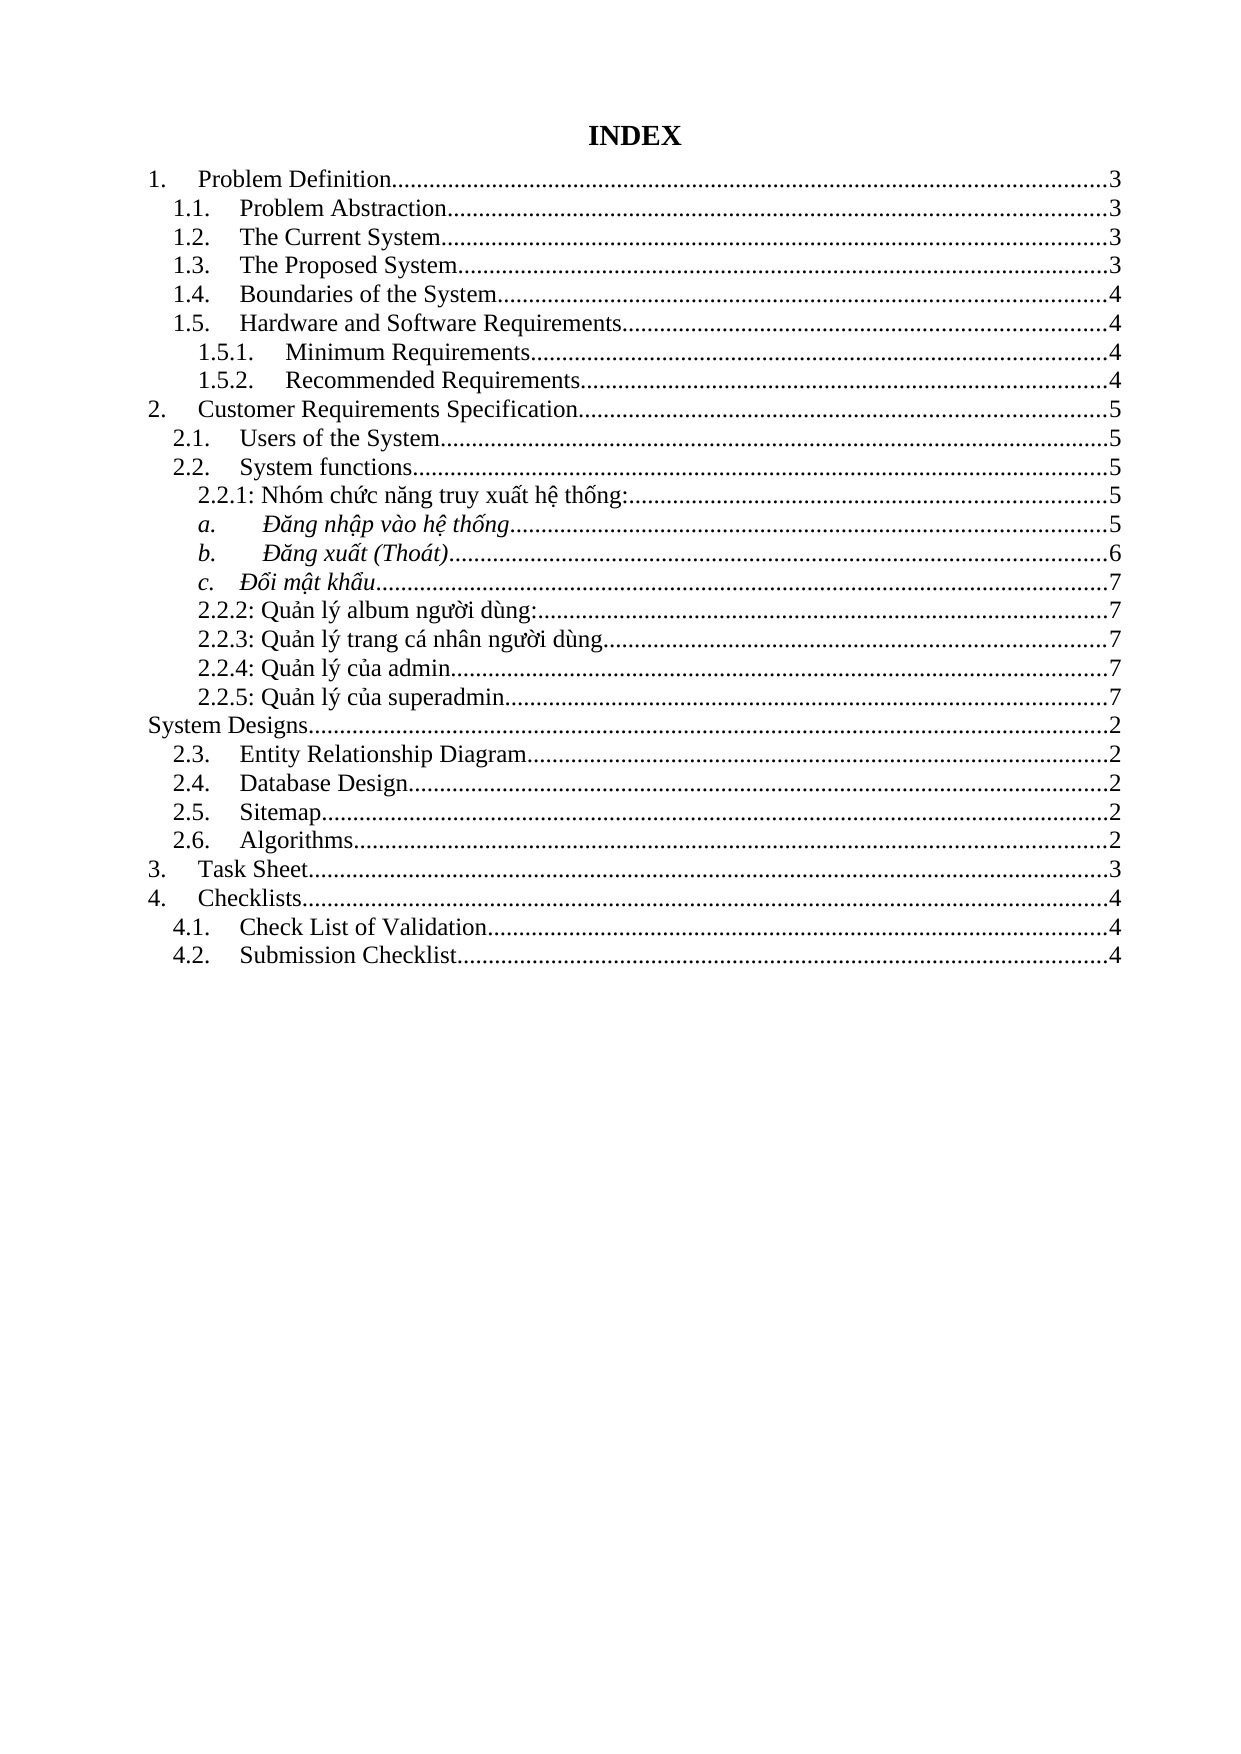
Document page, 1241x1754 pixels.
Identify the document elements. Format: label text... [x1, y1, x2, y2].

text 4. Checklists 4 [148, 883, 1122, 912]
text 1.4. Boundaries of the System 4 [173, 279, 1122, 308]
text 3. Task Sheet 3 [148, 854, 1122, 883]
text 1.1. Problem Abstraction 3 [173, 193, 1122, 222]
text 2.2.3: Quản lý trang cá nhân người dùng 7 [198, 624, 1122, 653]
text 2.6. Algorithms 2 [173, 825, 1122, 854]
text 1.3. The Proposed System 3 [173, 250, 1122, 279]
text System Designs 2 [148, 710, 1122, 739]
text 1.5.2. Recommended Requirements 4 [198, 365, 1122, 394]
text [148, 118, 1122, 152]
text 1.5.1. Minimum Requirements 4 [198, 337, 1122, 365]
text 2.2.1: Nhóm chức năng truy xuất hệ thống: 5 [198, 480, 1122, 509]
text 2.5. Sitemap 2 [173, 797, 1122, 825]
text 2.2.4: Quản lý của admin 7 [198, 653, 1122, 682]
text 1. Problem Definition 3 [148, 164, 1122, 193]
text c. Đổi mật khẩu 7 [198, 567, 1122, 595]
text 2. Customer Requirements Specification 5 [148, 394, 1122, 423]
text 2.2.2: Quản lý album người dùng: 7 [198, 595, 1122, 624]
text 2.2. System functions 5 [173, 452, 1122, 480]
text 2.1. Users of the System 5 [173, 423, 1122, 452]
text 2.3. Entity Relationship Diagram 2 [173, 739, 1122, 768]
text 4.1. Check List of Validation 4 [173, 912, 1122, 940]
text 1.5. Hardware and Software Requirements 4 [173, 308, 1122, 337]
text 2.2.5: Quản lý của superadmin 7 [198, 682, 1122, 710]
text b. Đăng xuất (Thoát) 6 [198, 538, 1122, 567]
text 4.2. Submission Checklist 4 [173, 940, 1122, 969]
text a. Đăng nhập vào hệ thống 5 [198, 509, 1122, 538]
text 1.2. The Current System 3 [173, 222, 1122, 250]
text 2.4. Database Design 2 [173, 768, 1122, 797]
